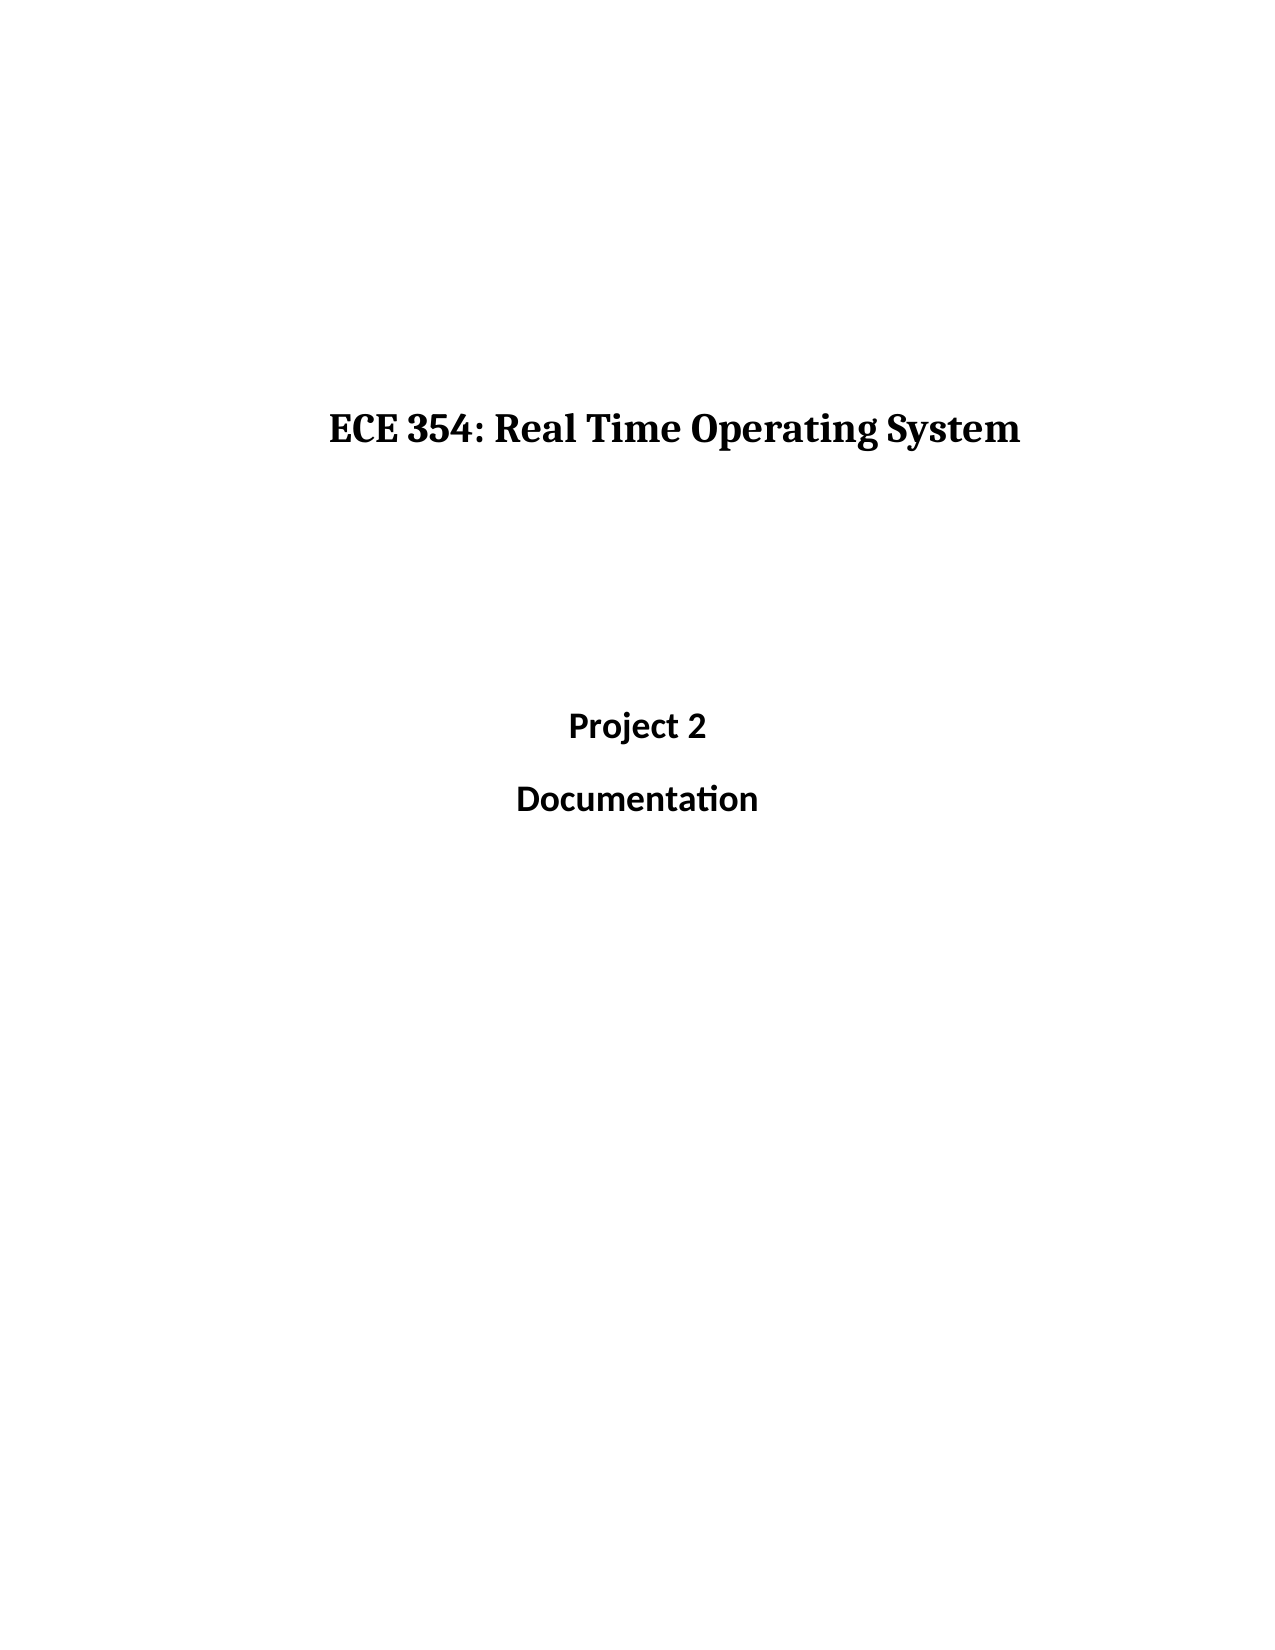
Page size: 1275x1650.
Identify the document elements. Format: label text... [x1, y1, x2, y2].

text Project 2 [150, 702, 1125, 748]
text Documentation [150, 775, 1125, 821]
text ECE 354: Real Time Operating System [150, 405, 1125, 453]
